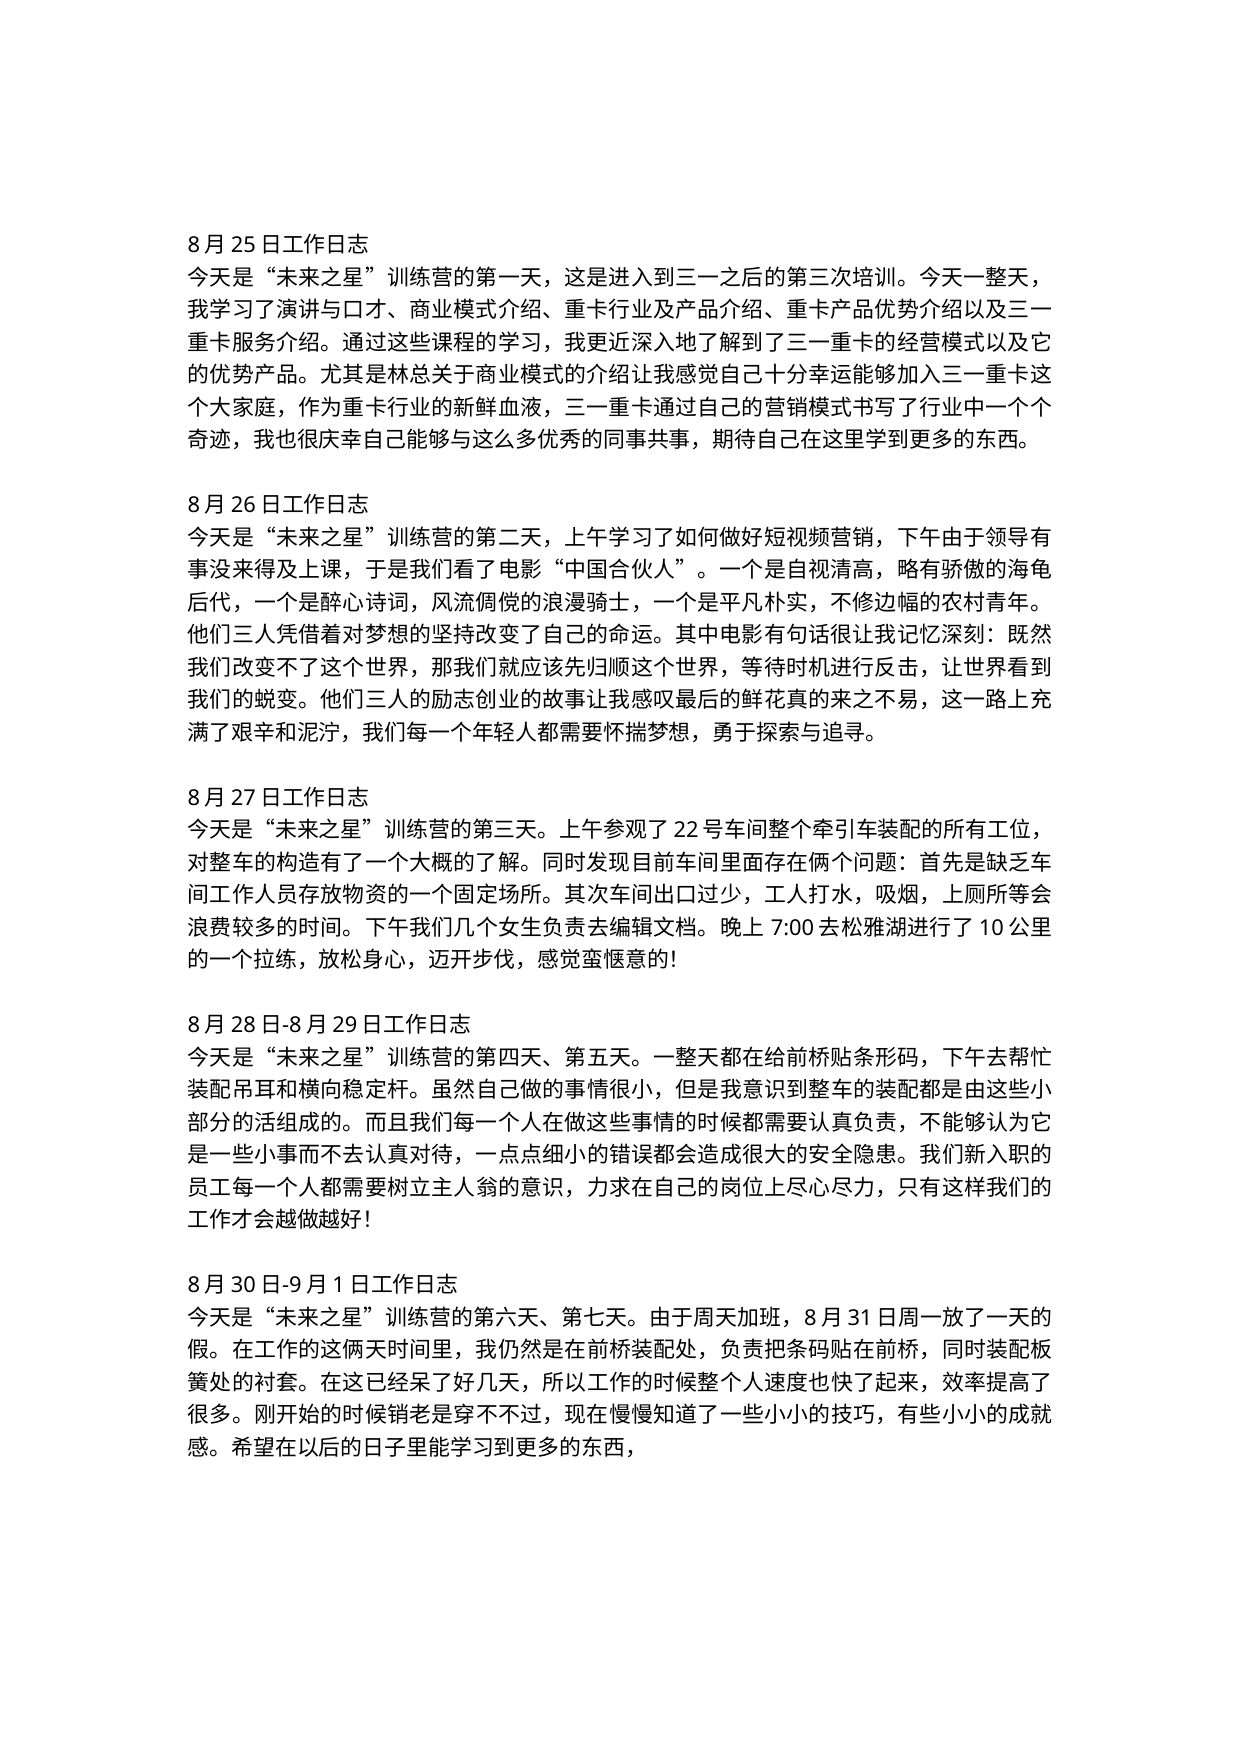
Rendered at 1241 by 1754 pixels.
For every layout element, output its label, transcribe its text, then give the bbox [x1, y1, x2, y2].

text 8月26日工作日志 [187, 487, 1053, 519]
text 今天是“未来之星”训练营的第二天，上午学习了如何做好短视频营销，下午由于领导有事没来得及上课，于是我们看了电影“中国合伙人”。一个是自视清高，略有骄傲的海龟后代，一个是醉心诗词，风流倜傥的浪漫骑士，一个是平凡朴实，不修边幅的农村青年。他们三人凭借着对梦想的坚持改变了自己的命运。其中电影有句话很让我记忆深刻：既然我们改变不了这个世界，那我们就应该先归顺这个世界，等待时机进行反击，让世界看到我们的蜕变。他们三人的励志创业的故事让我感叹最后的鲜花真的来之不易，这一路上充满了艰辛和泥泞，我们每一个年轻人都需要怀揣梦想，勇于探索与追寻。 [187, 519, 1053, 747]
text 今天是“未来之星”训练营的第三天。上午参观了22号车间整个牵引车装配的所有工位，对整车的构造有了一个大概的了解。同时发现目前车间里面存在俩个问题：首先是缺乏车间工作人员存放物资的一个固定场所。其次车间出口过少，工人打水，吸烟，上厕所等会浪费较多的时间。下午我们几个女生负责去编辑文档。晚上7:00去松雅湖进行了10公里的一个拉练，放松身心，迈开步伐，感觉蛮惬意的！ [187, 812, 1053, 974]
text 8月28日-8月29日工作日志 [187, 1007, 1053, 1039]
text 今天是“未来之星”训练营的第四天、第五天。一整天都在给前桥贴条形码，下午去帮忙装配吊耳和横向稳定杆。虽然自己做的事情很小，但是我意识到整车的装配都是由这些小部分的活组成的。而且我们每一个人在做这些事情的时候都需要认真负责，不能够认为它是一些小事而不去认真对待，一点点细小的错误都会造成很大的安全隐患。我们新入职的员工每一个人都需要树立主人翁的意识，力求在自己的岗位上尽心尽力，只有这样我们的工作才会越做越好！ [187, 1039, 1053, 1234]
text 8月25日工作日志 [187, 227, 1053, 259]
text 8月30日-9月1日工作日志 [187, 1267, 1053, 1299]
text 今天是“未来之星”训练营的第六天、第七天。由于周天加班，8月31日周一放了一天的假。在工作的这俩天时间里，我仍然是在前桥装配处，负责把条码贴在前桥，同时装配板簧处的衬套。在这已经呆了好几天，所以工作的时候整个人速度也快了起来，效率提高了很多。刚开始的时候销老是穿不不过，现在慢慢知道了一些小小的技巧，有些小小的成就感。希望在以后的日子里能学习到更多的东西， [187, 1299, 1053, 1462]
text 今天是“未来之星”训练营的第一天，这是进入到三一之后的第三次培训。今天一整天，我学习了演讲与口才、商业模式介绍、重卡行业及产品介绍、重卡产品优势介绍以及三一重卡服务介绍。通过这些课程的学习，我更近深入地了解到了三一重卡的经营模式以及它的优势产品。尤其是林总关于商业模式的介绍让我感觉自己十分幸运能够加入三一重卡这个大家庭，作为重卡行业的新鲜血液，三一重卡通过自己的营销模式书写了行业中一个个奇迹，我也很庆幸自己能够与这么多优秀的同事共事，期待自己在这里学到更多的东西。 [187, 259, 1053, 454]
text 8月27日工作日志 [187, 779, 1053, 812]
